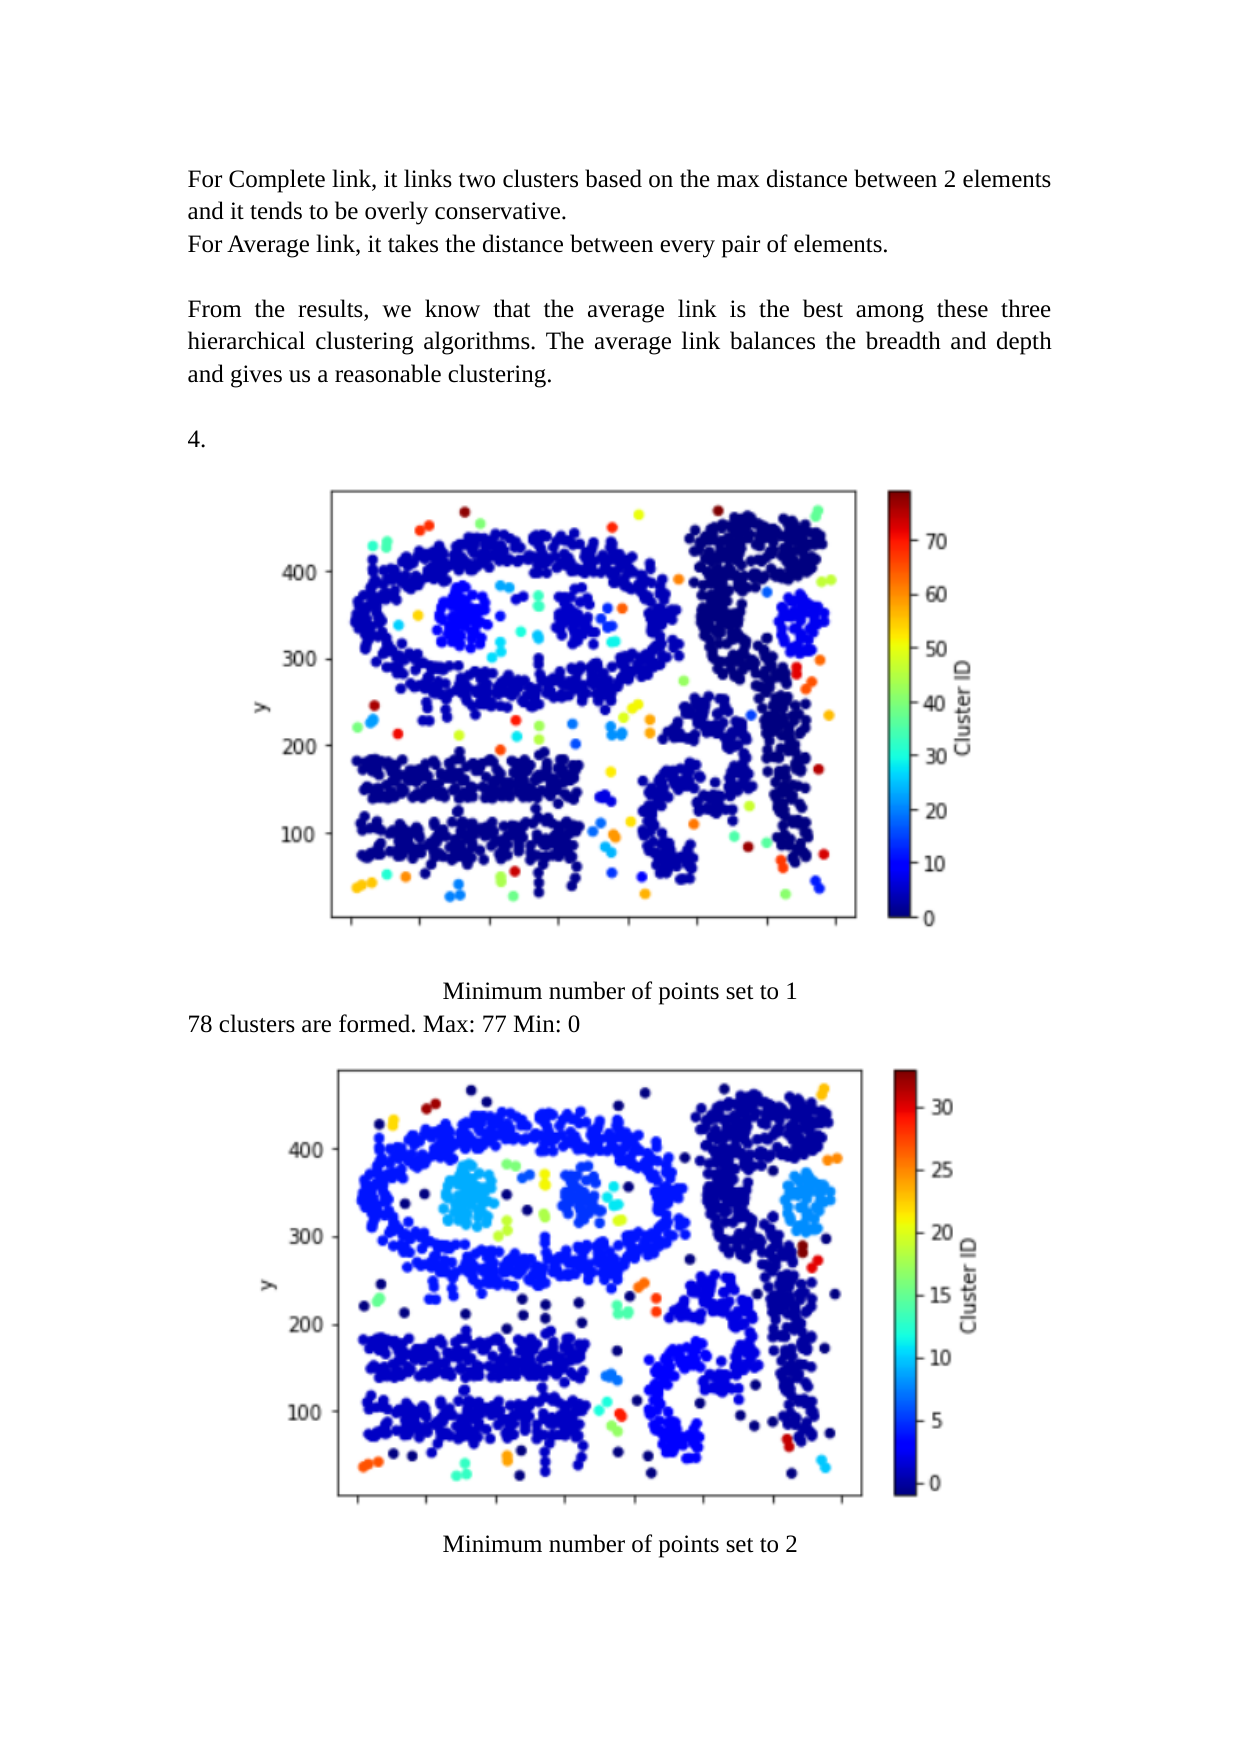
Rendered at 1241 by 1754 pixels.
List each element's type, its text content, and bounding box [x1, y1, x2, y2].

text Minimum number of points set to 1 [187, 974, 1053, 1007]
text From the results, we know that the average link is the best among these three hierarchical clustering algorithms. The average link balances the breadth and depth and gives us a reasonable clustering. [187, 292, 1053, 389]
text 4. [187, 422, 1053, 454]
text 78 clusters are formed. Max: 77 Min: 0 [187, 1007, 1053, 1039]
text For Average link, it takes the distance between every pair of elements. [187, 227, 1053, 259]
picture [247, 454, 993, 953]
text For Complete link, it links two clusters based on the max distance between 2 elements and it tends to be overly conservative. [187, 162, 1053, 227]
picture [238, 1039, 1003, 1518]
text Minimum number of points set to 2 [187, 1527, 1053, 1559]
